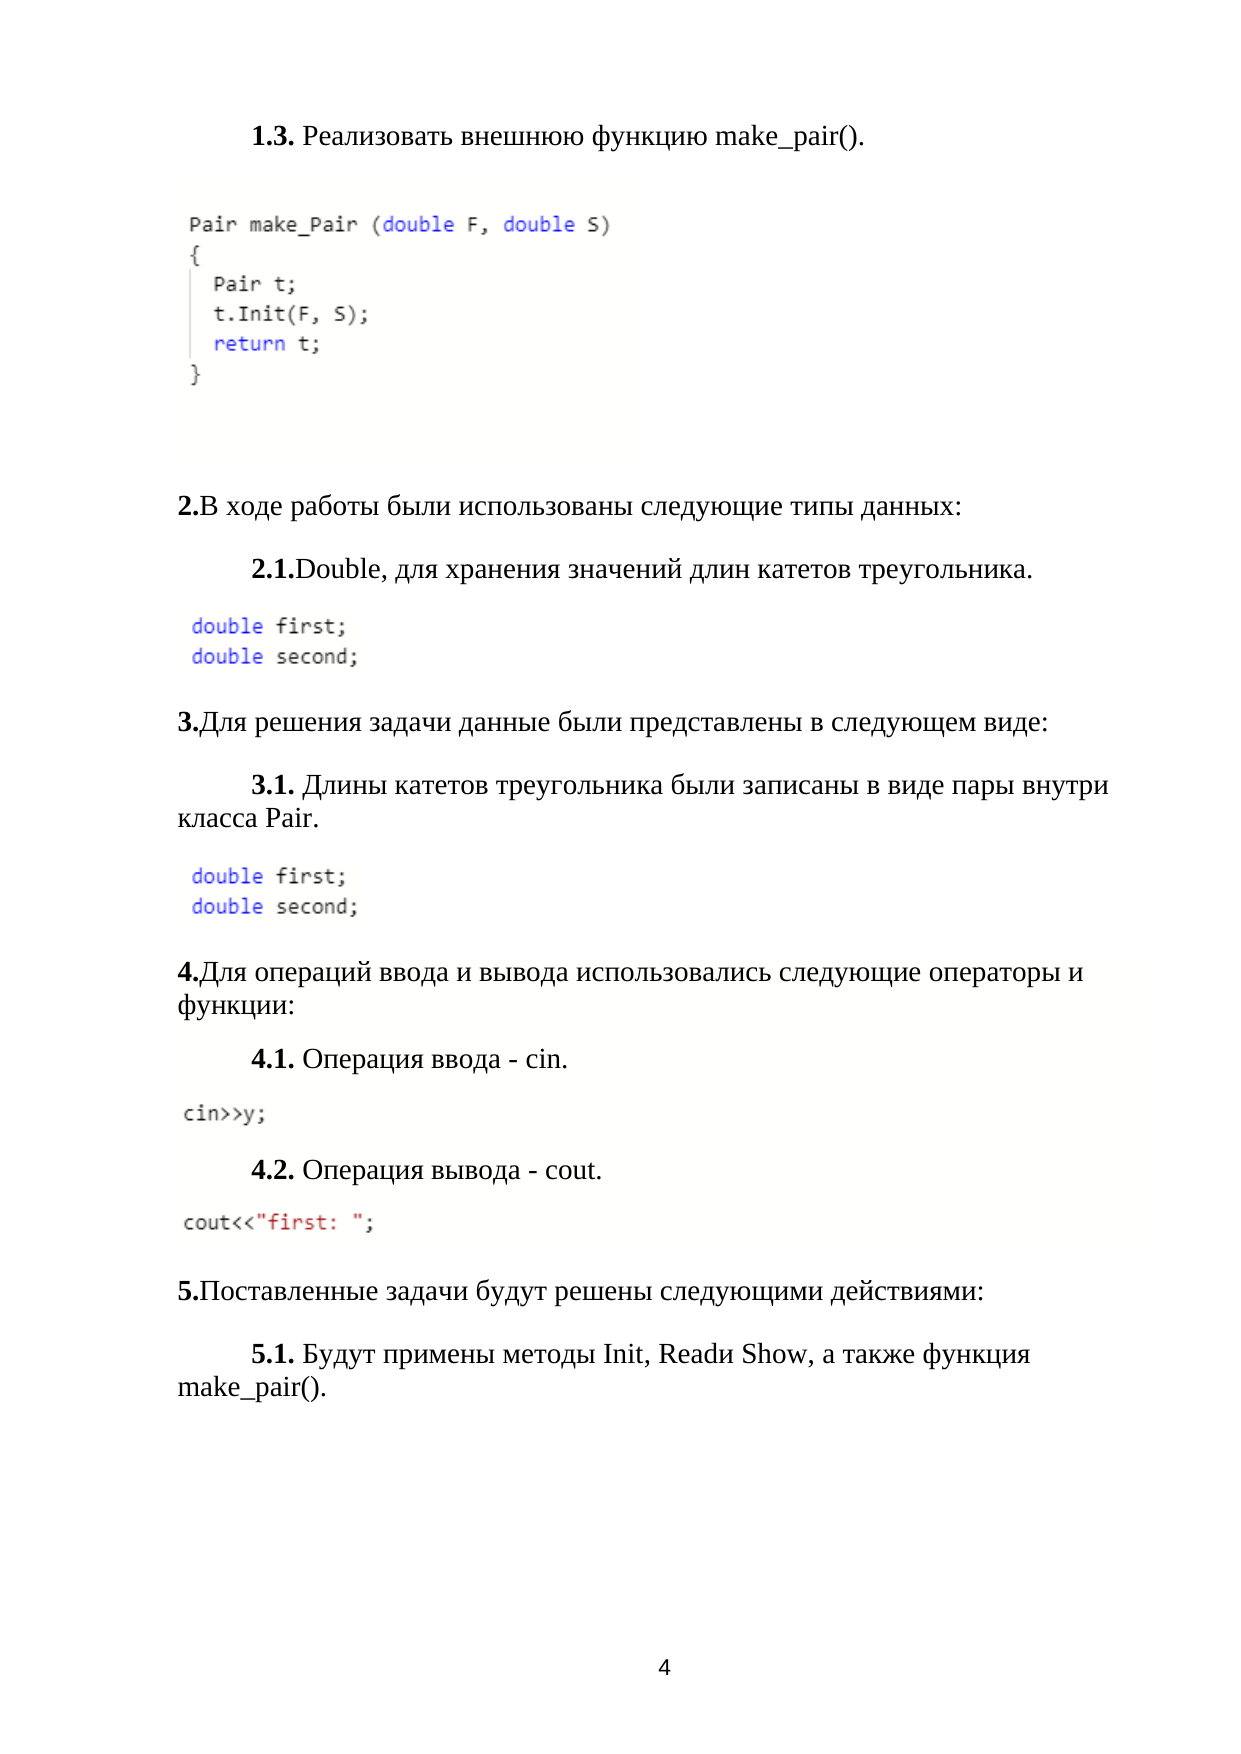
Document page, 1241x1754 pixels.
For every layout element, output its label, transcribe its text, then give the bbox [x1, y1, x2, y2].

text 4.2. Операция вывода - cout. [177, 1152, 1152, 1186]
text 2.1.Double, для хранения значений длин катетов треугольника. [177, 551, 1152, 584]
text 4.Для операций ввода и вывода использовались следующие операторы и функции: [177, 954, 1152, 1021]
text 2.В ходе работы были использованы следующие типы данных: [177, 488, 1152, 522]
picture [177, 613, 363, 675]
text 5.1. Будут примены методы Init, Readи Show, а также функция make_pair(). [177, 1336, 1152, 1403]
picture [177, 863, 363, 925]
text 3.Для решения задачи данные были представлены в следующем виде: [177, 704, 1152, 738]
text 5.Поставленные задачи будут решены следующими действиями: [177, 1273, 1152, 1307]
text 3.1. Длины катетов треугольника были записаны в виде пары внутри класса Pair. [177, 767, 1152, 834]
text 4.1. Операция ввода - cin. [177, 1042, 1152, 1075]
picture [177, 1096, 274, 1132]
text 1.3. Реализовать внешнюю функцию make_pair(). [177, 118, 1152, 152]
picture [177, 1206, 382, 1244]
picture [177, 180, 644, 459]
